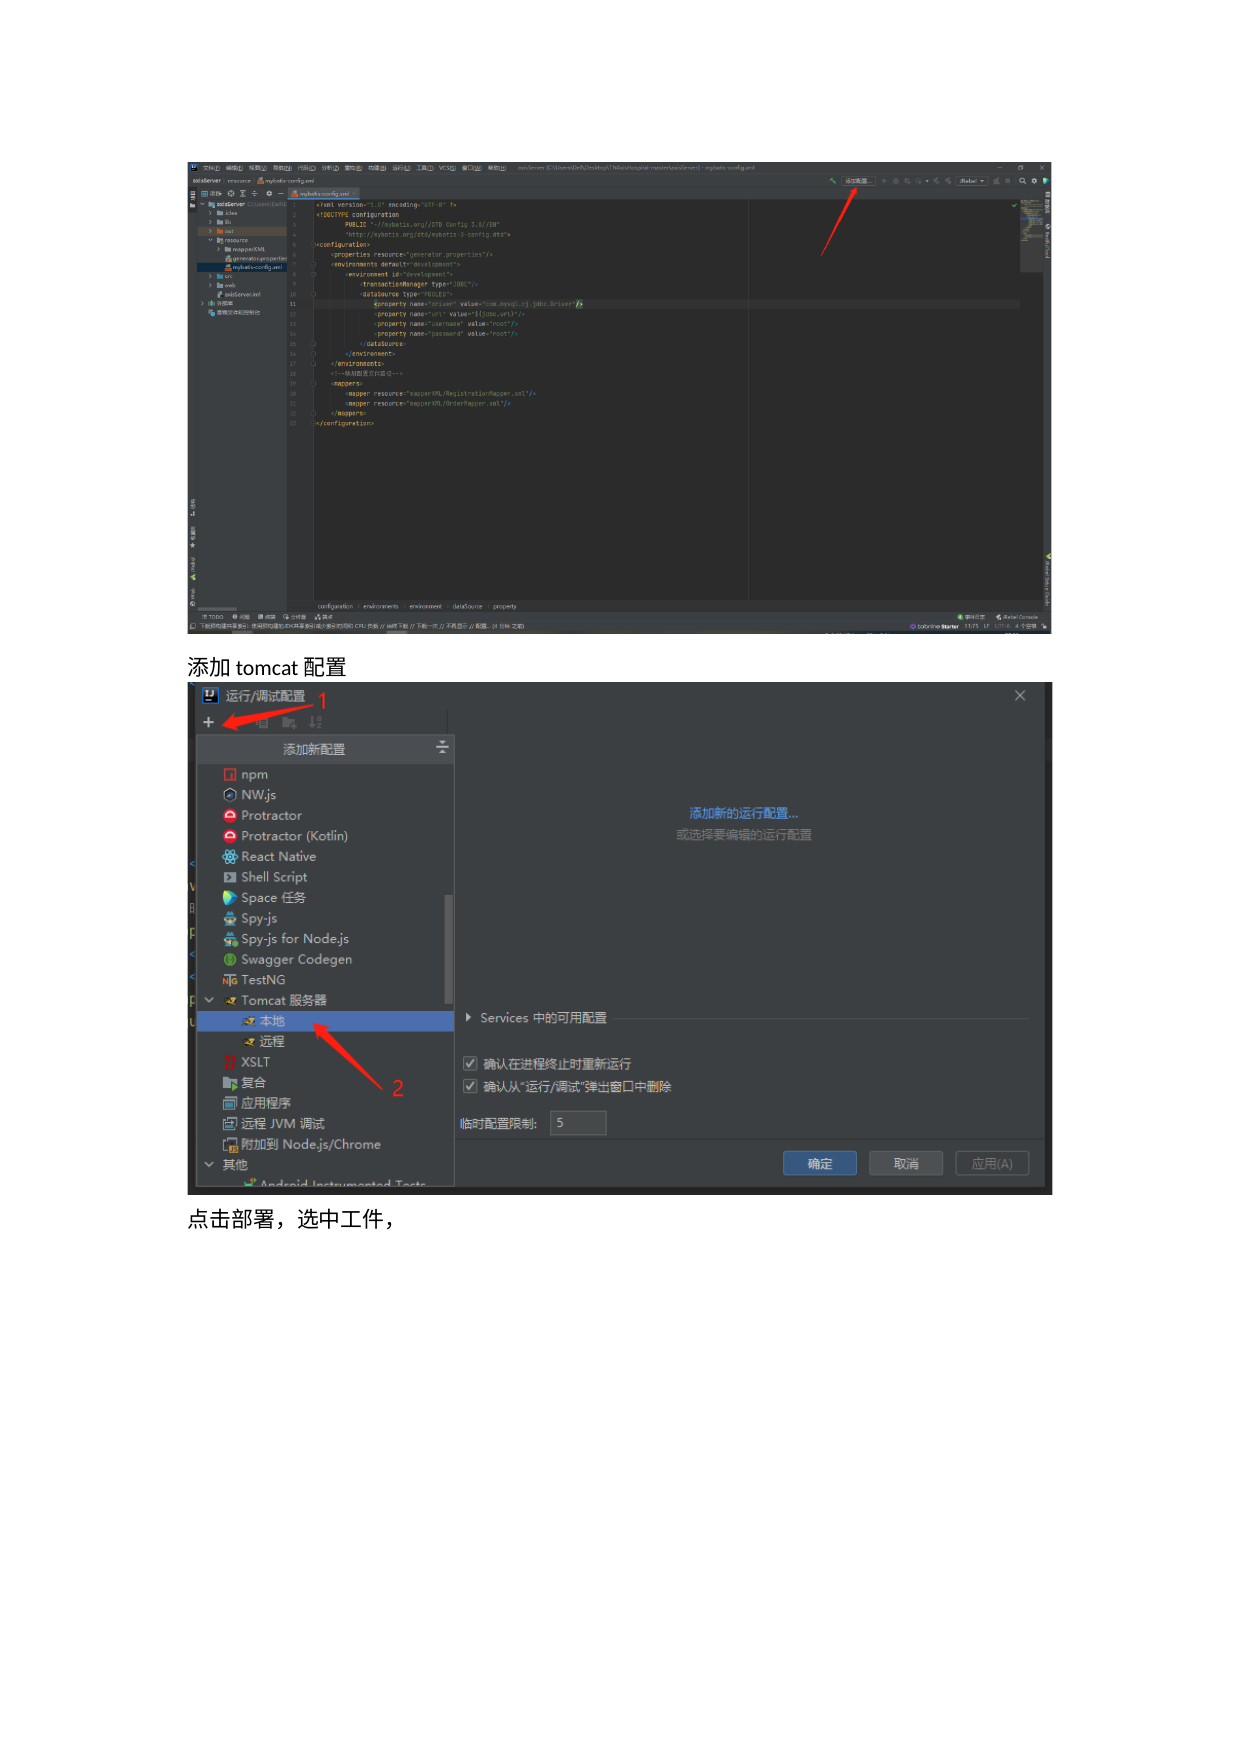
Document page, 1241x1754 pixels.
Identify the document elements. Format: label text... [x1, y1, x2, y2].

text 点击部署，选中工件， [187, 1202, 1053, 1234]
text 添加tomcat配置 [187, 649, 1053, 682]
picture [187, 682, 1053, 1195]
picture [187, 162, 1052, 634]
